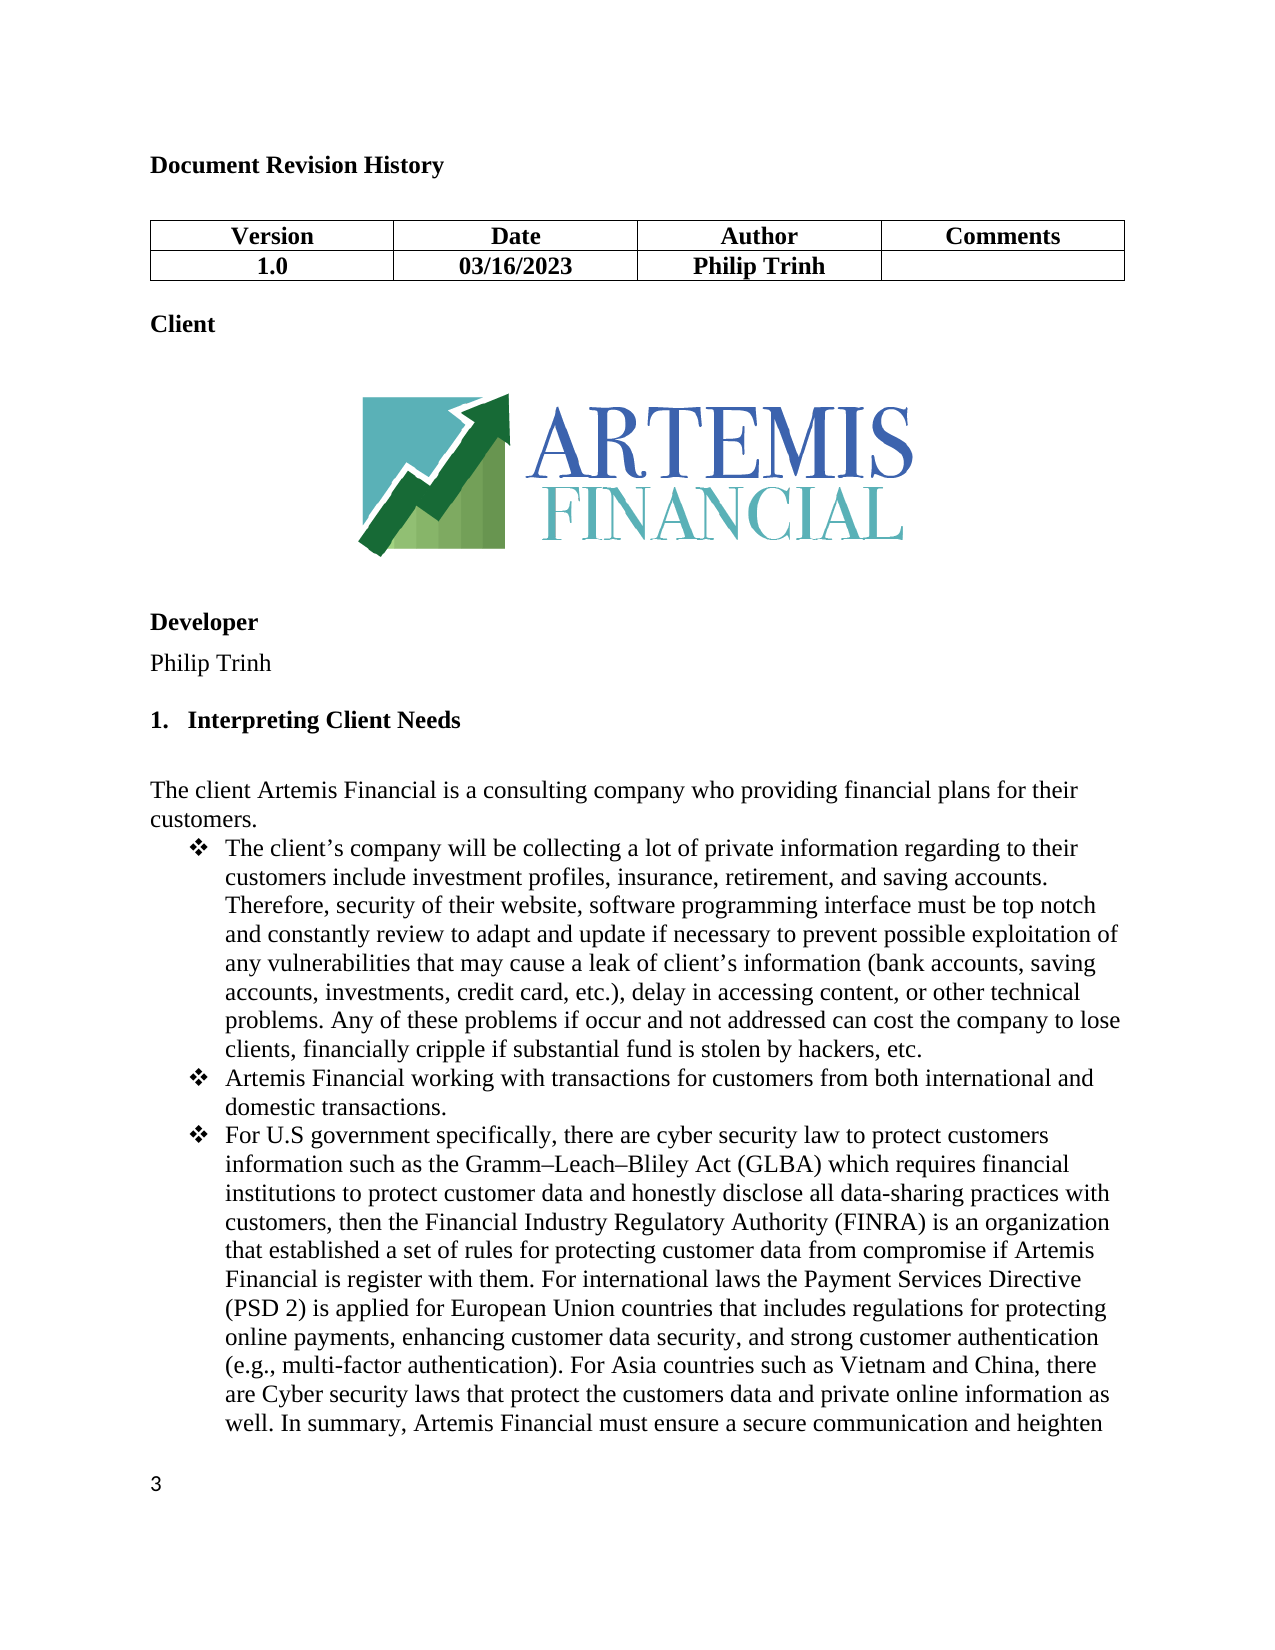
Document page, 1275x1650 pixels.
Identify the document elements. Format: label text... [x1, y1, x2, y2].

table_header Version [151, 221, 393, 250]
subtitle Document Revision History [150, 150, 1125, 179]
table_cell Philip Trinh [638, 251, 881, 279]
subtitle Interpreting Client Needs [150, 706, 1125, 734]
table_cell 1.0 [151, 251, 393, 279]
table_header Author [638, 221, 881, 250]
picture [346, 379, 929, 578]
table_header Comments [882, 221, 1124, 250]
table_cell [882, 251, 1124, 279]
text The client Artemis Financial is a consulting company who providing financial plans for their customers. [150, 776, 1125, 833]
table_header Date [394, 221, 637, 250]
subtitle Developer [150, 607, 1125, 636]
subtitle Client [150, 309, 1125, 338]
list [187, 1121, 1125, 1437]
list Artemis Financial working with transactions for customers from both international and domestic transactions. [187, 1063, 1125, 1121]
table_cell 03/16/2023 [394, 251, 637, 279]
list The client’s company will be collecting a lot of private information regarding to their customers include investment profiles, insurance, retirement, and saving accounts. Therefore, security of their website, software programming interface must be top notch and constantly review to adapt and update if necessary to prevent possible exploitation of any vulnerabilities that may cause a leak of client’s information (bank accounts, saving accounts, investments, credit card, etc.), delay in accessing content, or other technical problems. Any of these problems if occur and not addressed can cost the company to lose clients, financially cripple if substantial fund is stolen by hackers, etc. [187, 833, 1125, 1063]
text Philip Trinh [150, 648, 1125, 677]
